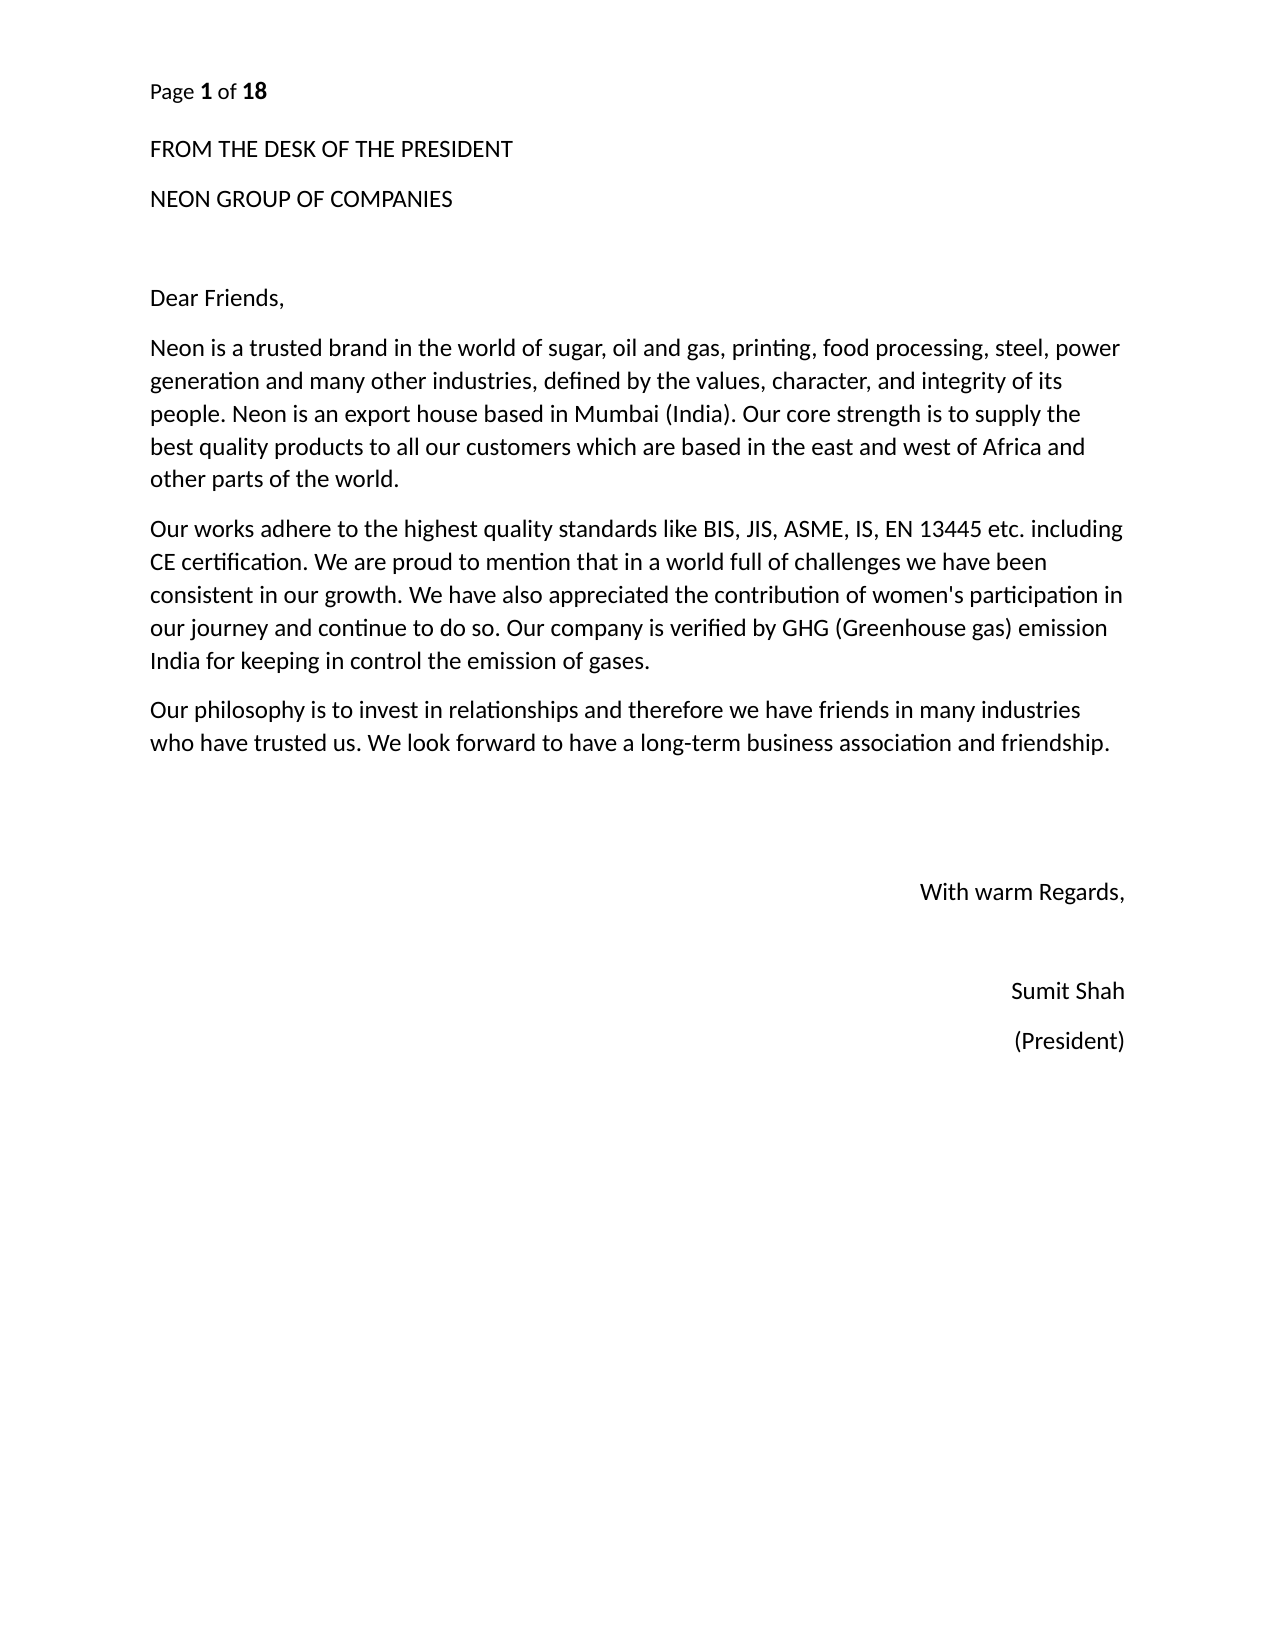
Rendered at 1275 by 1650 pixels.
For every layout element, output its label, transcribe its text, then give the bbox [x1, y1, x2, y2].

text Sumit Shah [150, 975, 1125, 1006]
text (President) [150, 1025, 1125, 1055]
text Our works adhere to the highest quality standards like BIS, JIS, ASME, IS, EN 13445 etc. including CE certification. We are proud to mention that in a world full of challenges we have been consistent in our growth. We have also appreciated the contribution of women's participation in our journey and continue to do so. Our company is verified by GHG (Greenhouse gas) emission India for keeping in control the emission of gases. [150, 513, 1125, 675]
text With warm Regards, [150, 876, 1125, 907]
text Dear Friends, [150, 282, 1125, 313]
text NEON GROUP OF COMPANIES [150, 183, 1125, 214]
text FROM THE DESK OF THE PRESIDENT [150, 133, 1125, 164]
text Neon is a trusted brand in the world of sugar, oil and gas, printing, food processing, steel, power generation and many other industries, defined by the values, character, and integrity of its people. Neon is an export house based in Mumbai (India). Our core strength is to supply the best quality products to all our customers which are based in the east and west of Africa and other parts of the world. [150, 332, 1125, 494]
text Our philosophy is to invest in relationships and therefore we have friends in many industries who have trusted us. We look forward to have a long-term business association and friendship. [150, 694, 1125, 758]
